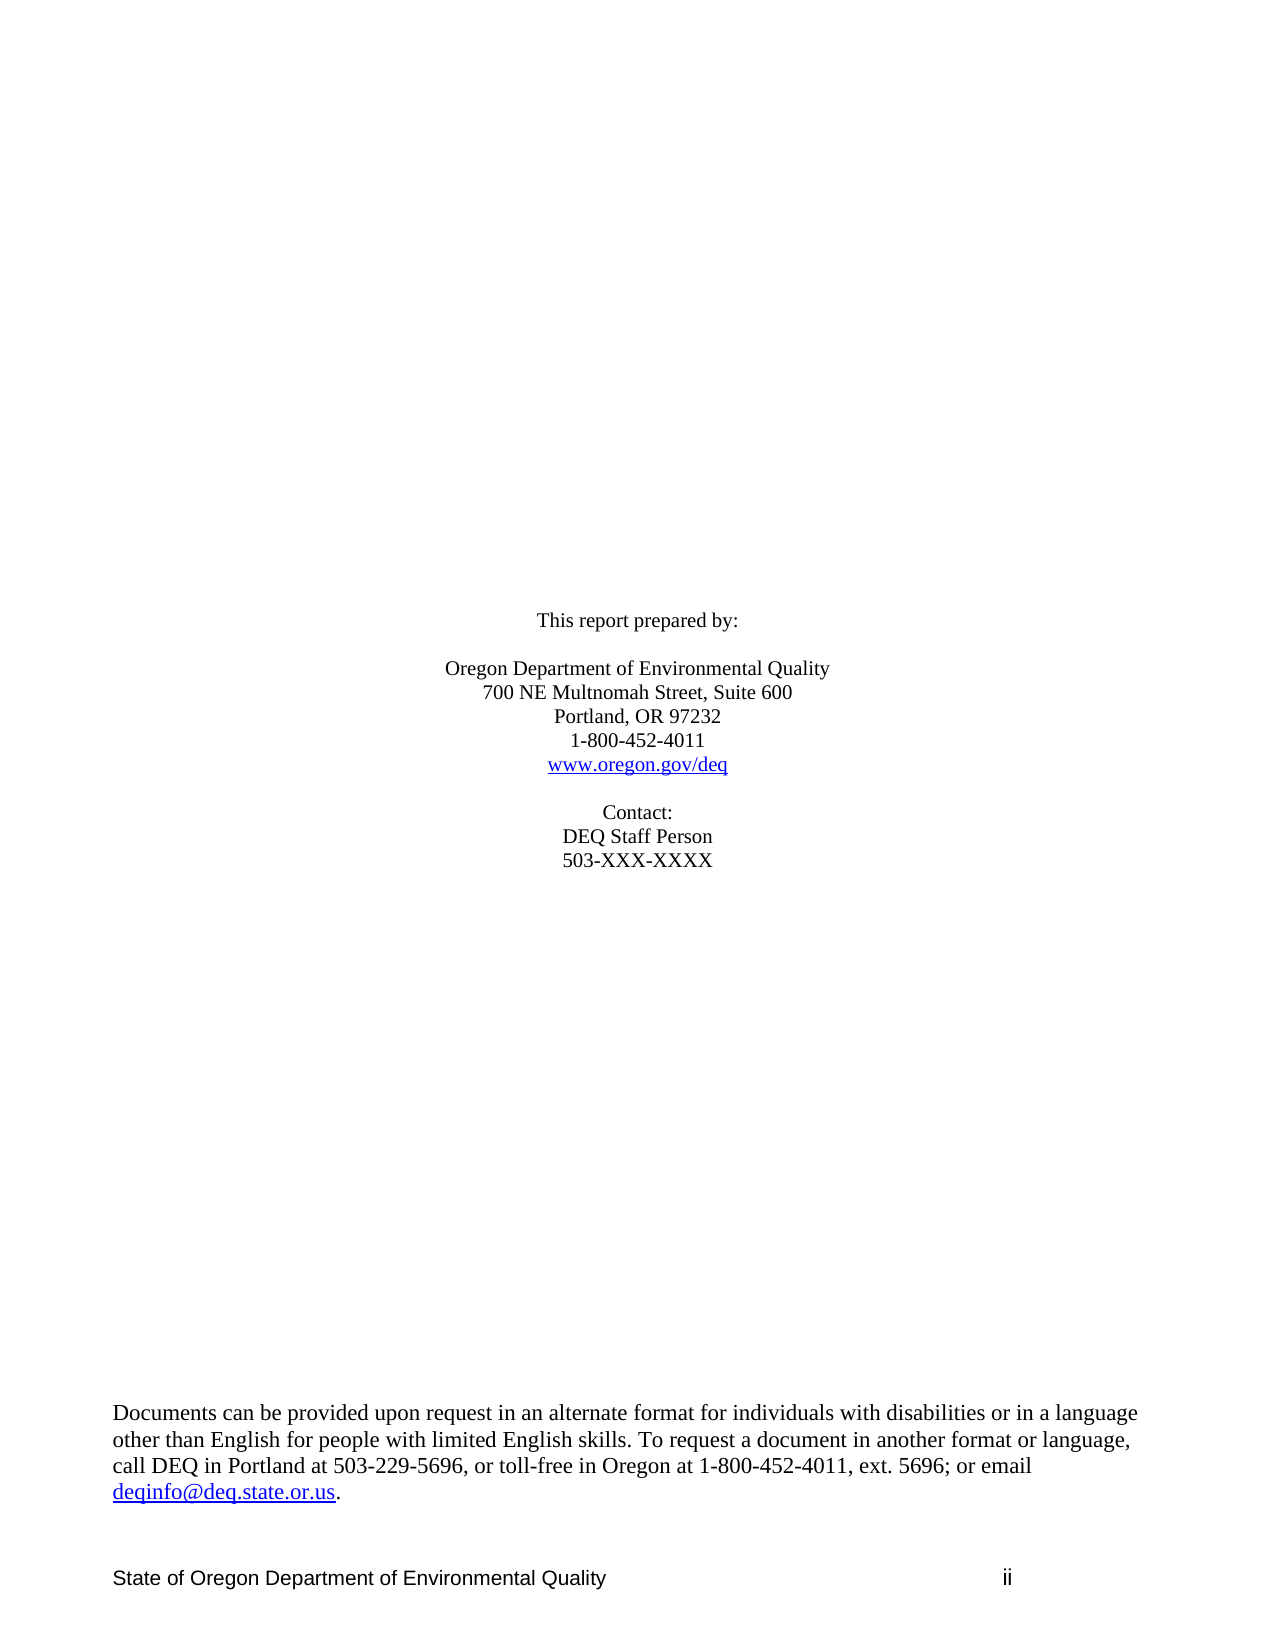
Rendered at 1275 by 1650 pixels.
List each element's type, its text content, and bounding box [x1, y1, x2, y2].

text This report prepared by: [112, 608, 1162, 632]
text Portland, OR 97232 [112, 704, 1162, 728]
text 503-XXX-XXXX [112, 848, 1162, 872]
text Documents can be provided upon request in an alternate format for individuals with disabilities or in a language other than English for people with limited English skills. To request a document in another format or language, call DEQ in Portland at 503-229-5696, or toll-free in Oregon at 1-800-452-4011, ext. 5696; or email deqinfo@deq.state.or.us. [112, 1399, 1162, 1505]
text Oregon Department of Environmental Quality [112, 656, 1162, 680]
text 700 NE Multnomah Street, Suite 600 [112, 680, 1162, 704]
text DEQ Staff Person [112, 824, 1162, 848]
text Contact: [112, 800, 1162, 824]
text www.oregon.gov/deq [112, 752, 1162, 776]
text 1-800-452-4011 [112, 728, 1162, 752]
